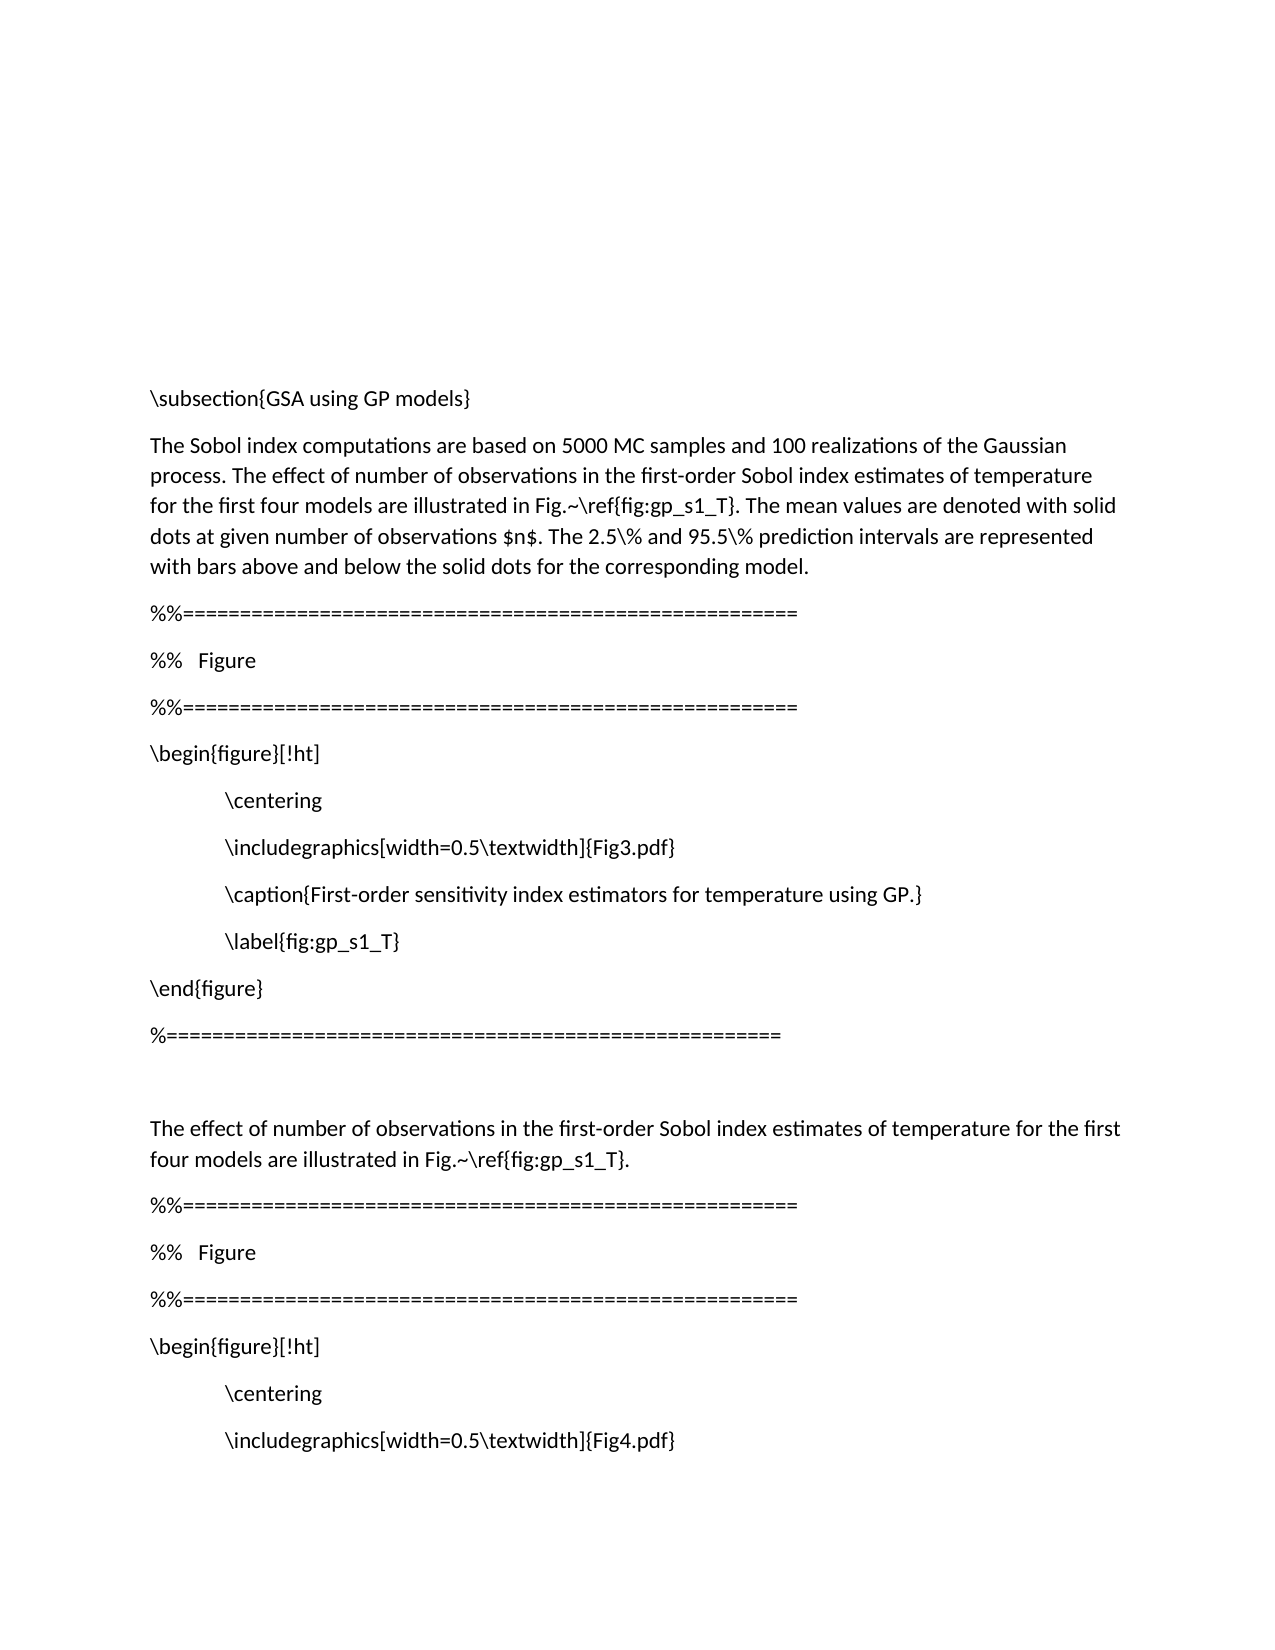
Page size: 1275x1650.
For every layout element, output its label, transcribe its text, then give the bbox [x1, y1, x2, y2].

text \caption{First-order sensitivity index estimators for temperature using GP.} [150, 880, 1125, 908]
text \begin{figure}[!ht] [150, 739, 1125, 768]
text \subsection{GSA using GP models} [150, 384, 1125, 412]
text \includegraphics[width=0.5\textwidth]{Fig3.pdf} [150, 833, 1125, 861]
text \end{figure} [150, 974, 1125, 1002]
text The effect of number of observations in the first-order Sobol index estimates of temperature for the first four models are illustrated in Fig.~\ref{fig:gp_s1_T}. [150, 1114, 1125, 1173]
text \centering [150, 786, 1125, 814]
text %%====================================================== [150, 693, 1125, 721]
text %% Figure [150, 646, 1125, 674]
text \centering [150, 1379, 1125, 1407]
text \label{fig:gp_s1_T} [150, 927, 1125, 955]
text \begin{figure}[!ht] [150, 1332, 1125, 1360]
text The Sobol index computations are based on 5000 MC samples and 100 realizations of the Gaussian process. The effect of number of observations in the first-order Sobol index estimates of temperature for the first four models are illustrated in Fig.~\ref{fig:gp_s1_T}. The mean values are denoted with solid dots at given number of observations $n$. The 2.5\% and 95.5\% prediction intervals are represented with bars above and below the solid dots for the corresponding model. [150, 431, 1125, 580]
text %%====================================================== [150, 599, 1125, 627]
text %%====================================================== [150, 1192, 1125, 1220]
text %%====================================================== [150, 1285, 1125, 1313]
text %% Figure [150, 1238, 1125, 1267]
text %====================================================== [150, 1021, 1125, 1049]
text \includegraphics[width=0.5\textwidth]{Fig4.pdf} [150, 1426, 1125, 1454]
